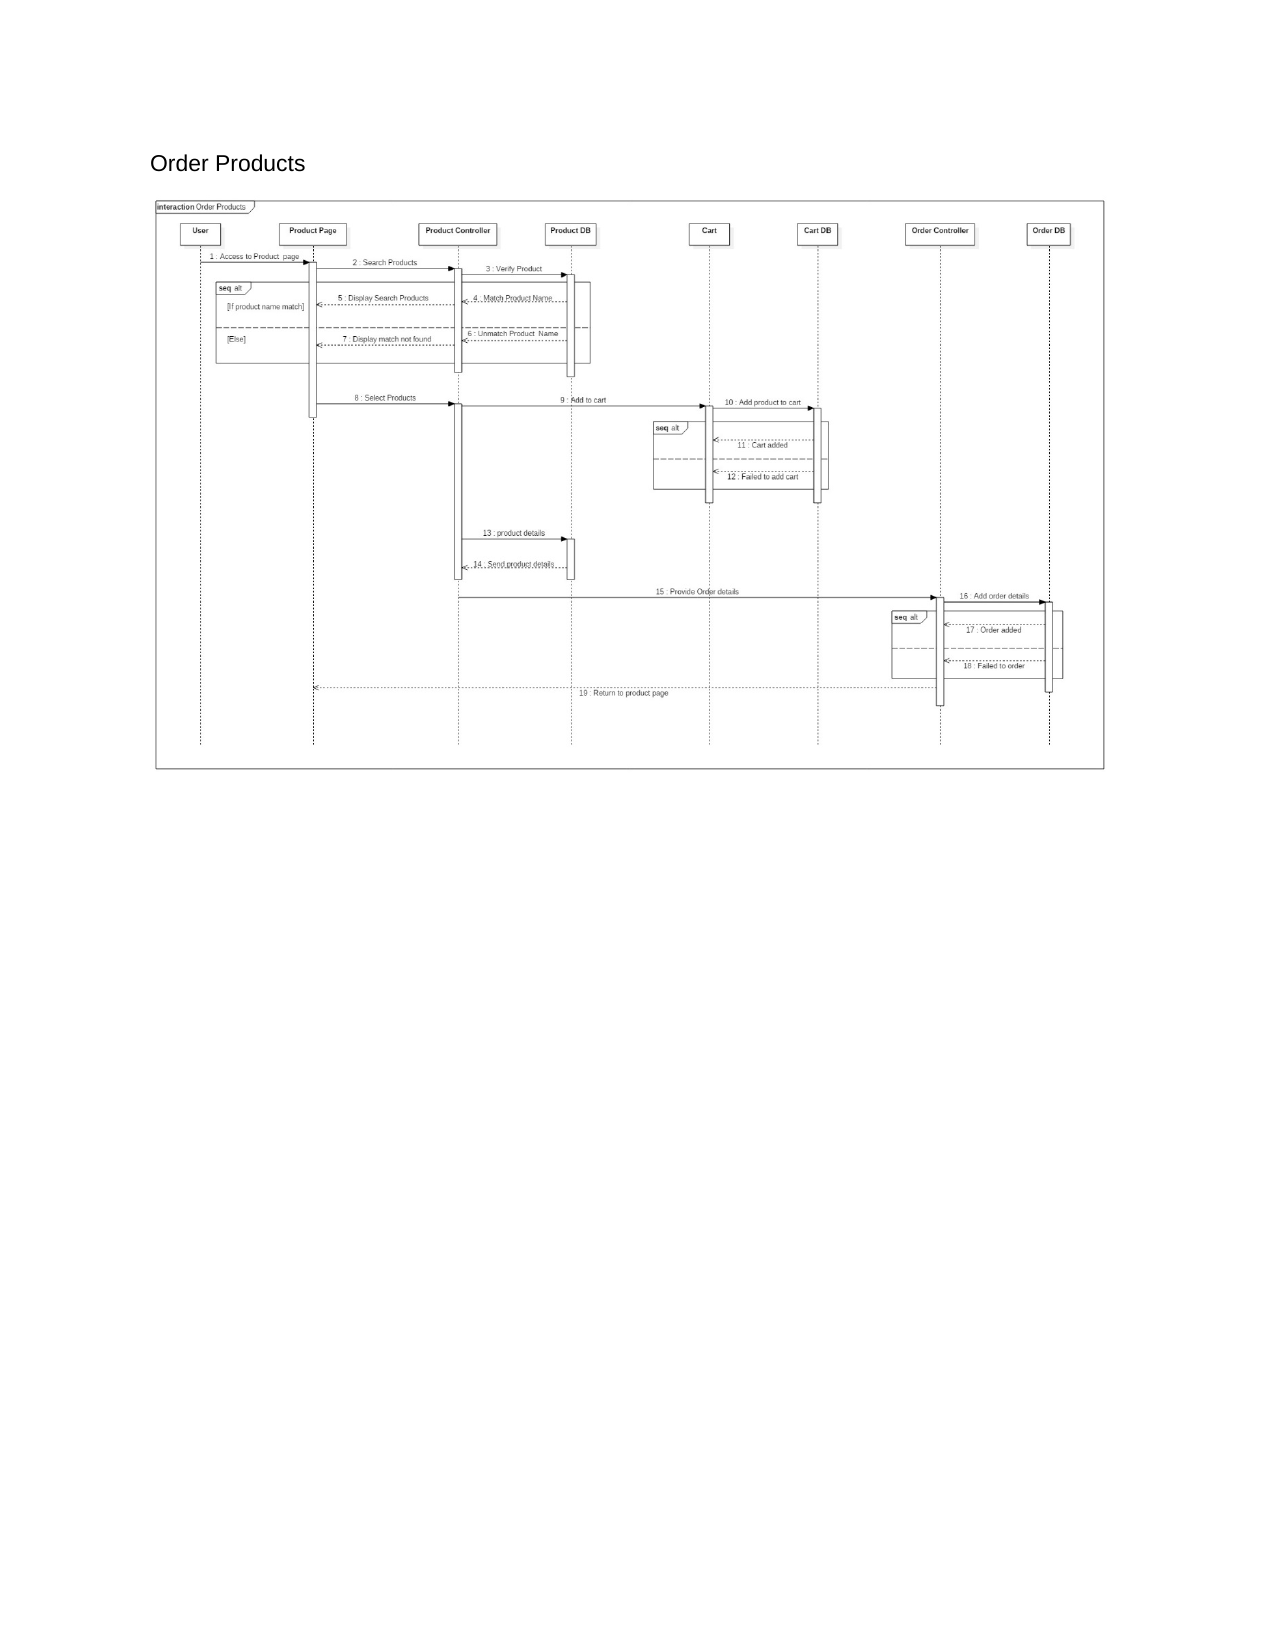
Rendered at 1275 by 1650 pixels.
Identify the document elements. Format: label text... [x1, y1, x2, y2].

text Order Products [150, 150, 1125, 176]
picture [150, 195, 1125, 791]
